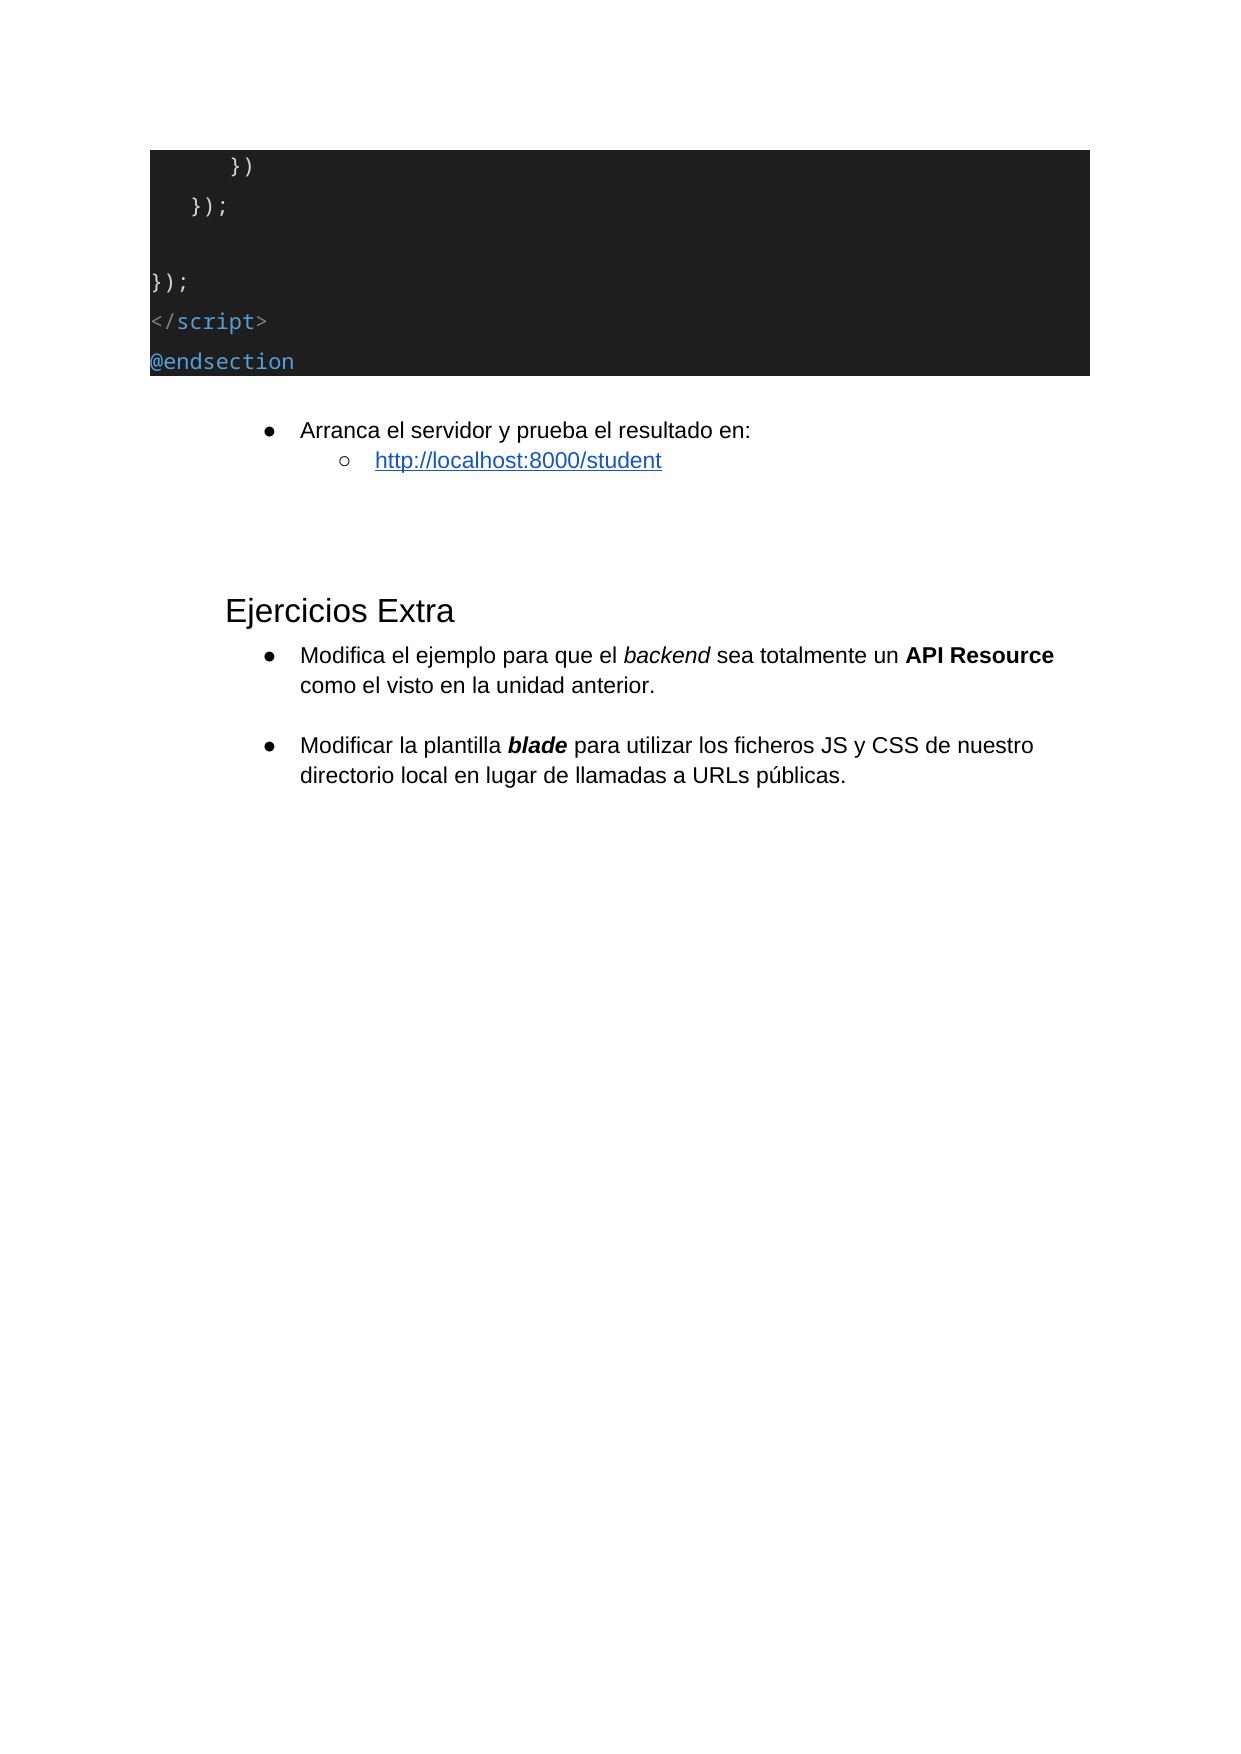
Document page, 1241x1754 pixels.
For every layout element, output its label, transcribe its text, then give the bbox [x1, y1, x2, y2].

list Arranca el servidor y prueba el resultado en: [262, 417, 1090, 443]
text }); [150, 266, 1090, 296]
text }); [150, 190, 1090, 220]
list http://localhost:8000/student [337, 447, 1090, 473]
list Modifica el ejemplo para que el backend sea totalmente un API Resource como el visto en la unidad anterior. [262, 642, 1090, 698]
text }) [150, 150, 1090, 180]
text @endsection [150, 346, 1090, 376]
list Modificar la plantilla blade para utilizar los ficheros JS y CSS de nuestro directorio local en lugar de llamadas a URLs públicas. [262, 732, 1090, 789]
text </script> [150, 306, 1090, 336]
subtitle Ejercicios Extra [150, 591, 1090, 629]
